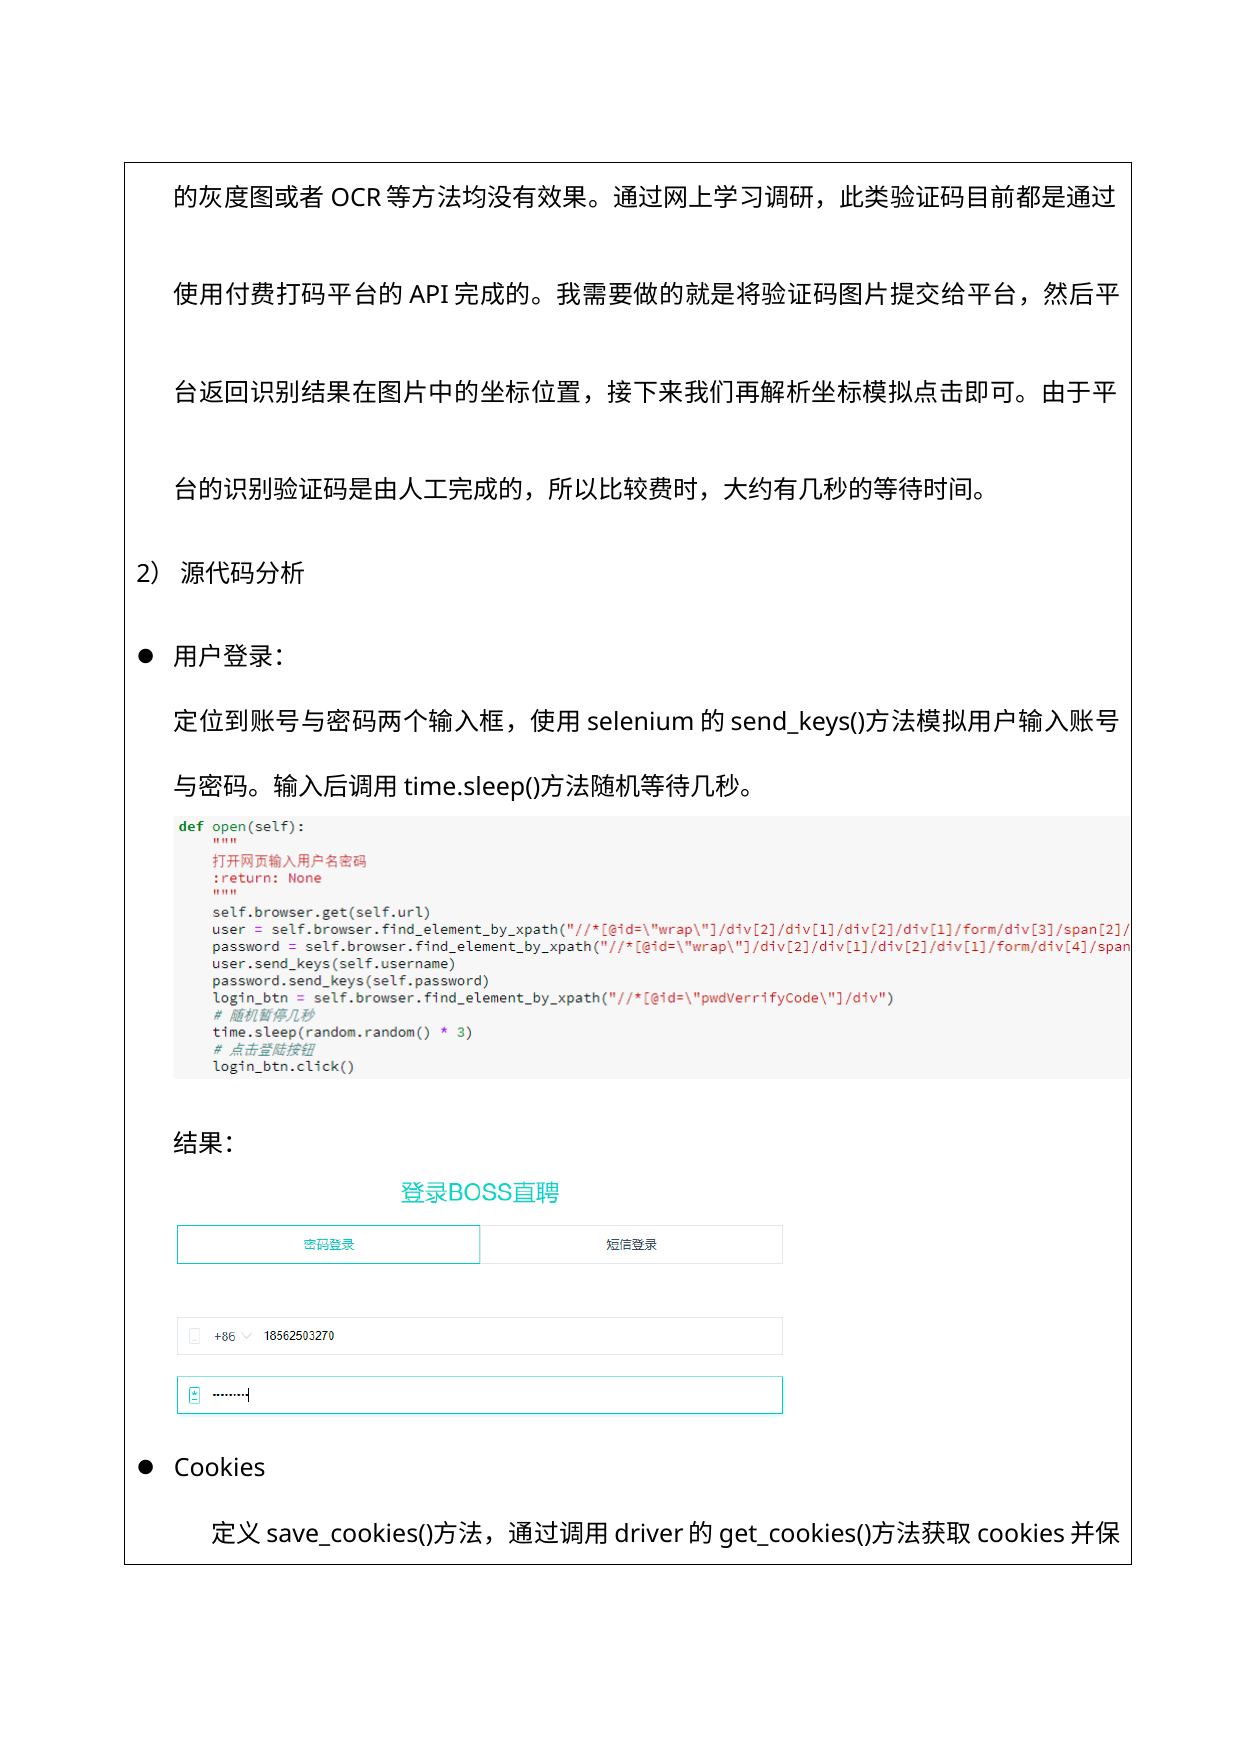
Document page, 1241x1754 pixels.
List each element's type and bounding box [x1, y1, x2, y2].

table_cell [125, 163, 1131, 1564]
picture [173, 816, 1131, 1079]
picture [173, 1174, 787, 1421]
